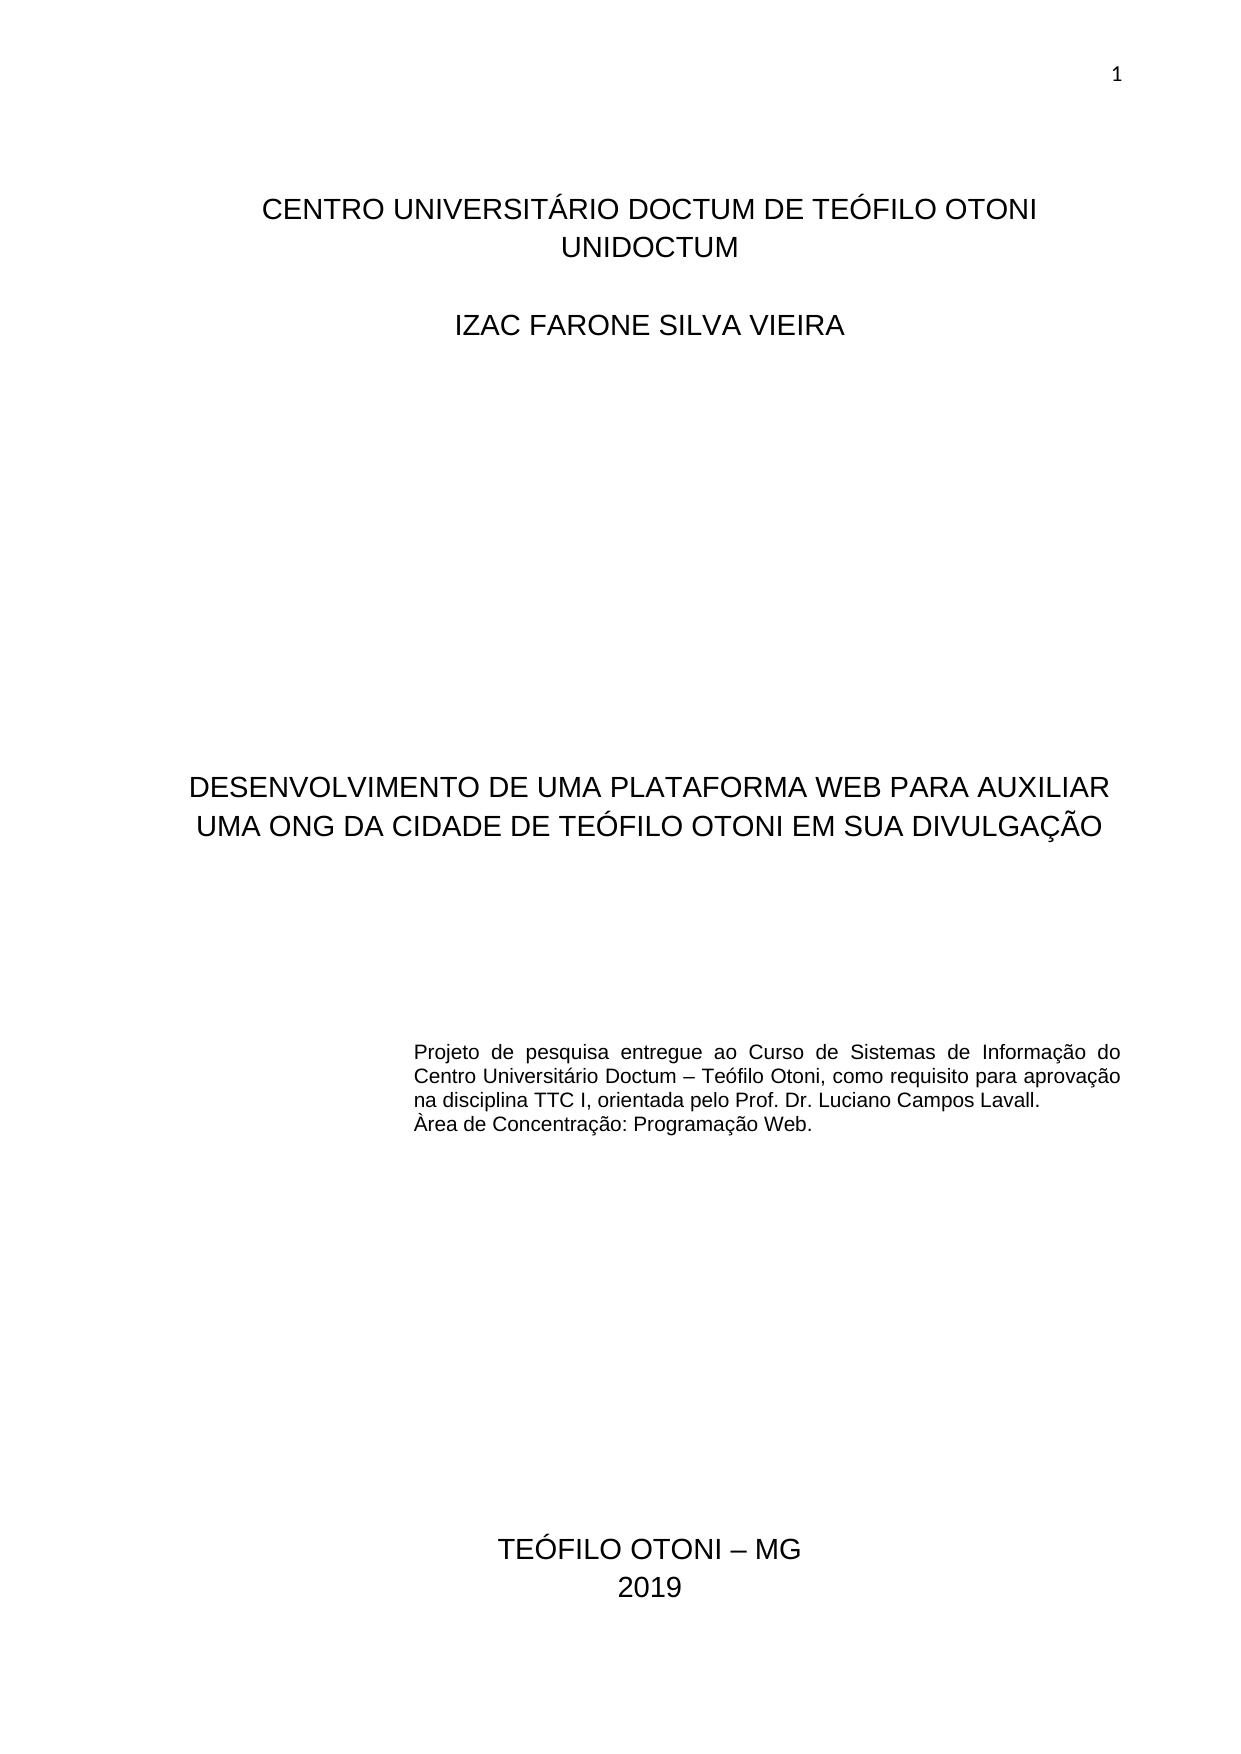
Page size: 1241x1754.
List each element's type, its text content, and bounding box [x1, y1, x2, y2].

text IZAC FARONE SILVA VIEIRA [177, 308, 1122, 341]
text Àrea de Concentração: Programação Web. [413, 1112, 1122, 1136]
text 2019 [177, 1571, 1122, 1604]
text TEÓFILO OTONI – MG [177, 1532, 1122, 1566]
text DESENVOLVIMENTO DE UMA PLATAFORMA WEB PARA AUXILIAR UMA ONG DA CIDADE DE TEÓFILO OTONI EM SUA DIVULGAÇÃO [177, 770, 1122, 842]
text Projeto de pesquisa entregue ao Curso de Sistemas de Informação do Centro Universitário Doctum – Teófilo Otoni, como requisito para aprovação na disciplina TTC I, orientada pelo Prof. Dr. Luciano Campos Lavall. [413, 1040, 1122, 1112]
text CENTRO UNIVERSITÁRIO DOCTUM DE TEÓFILO OTONI UNIDOCTUM [177, 192, 1122, 264]
